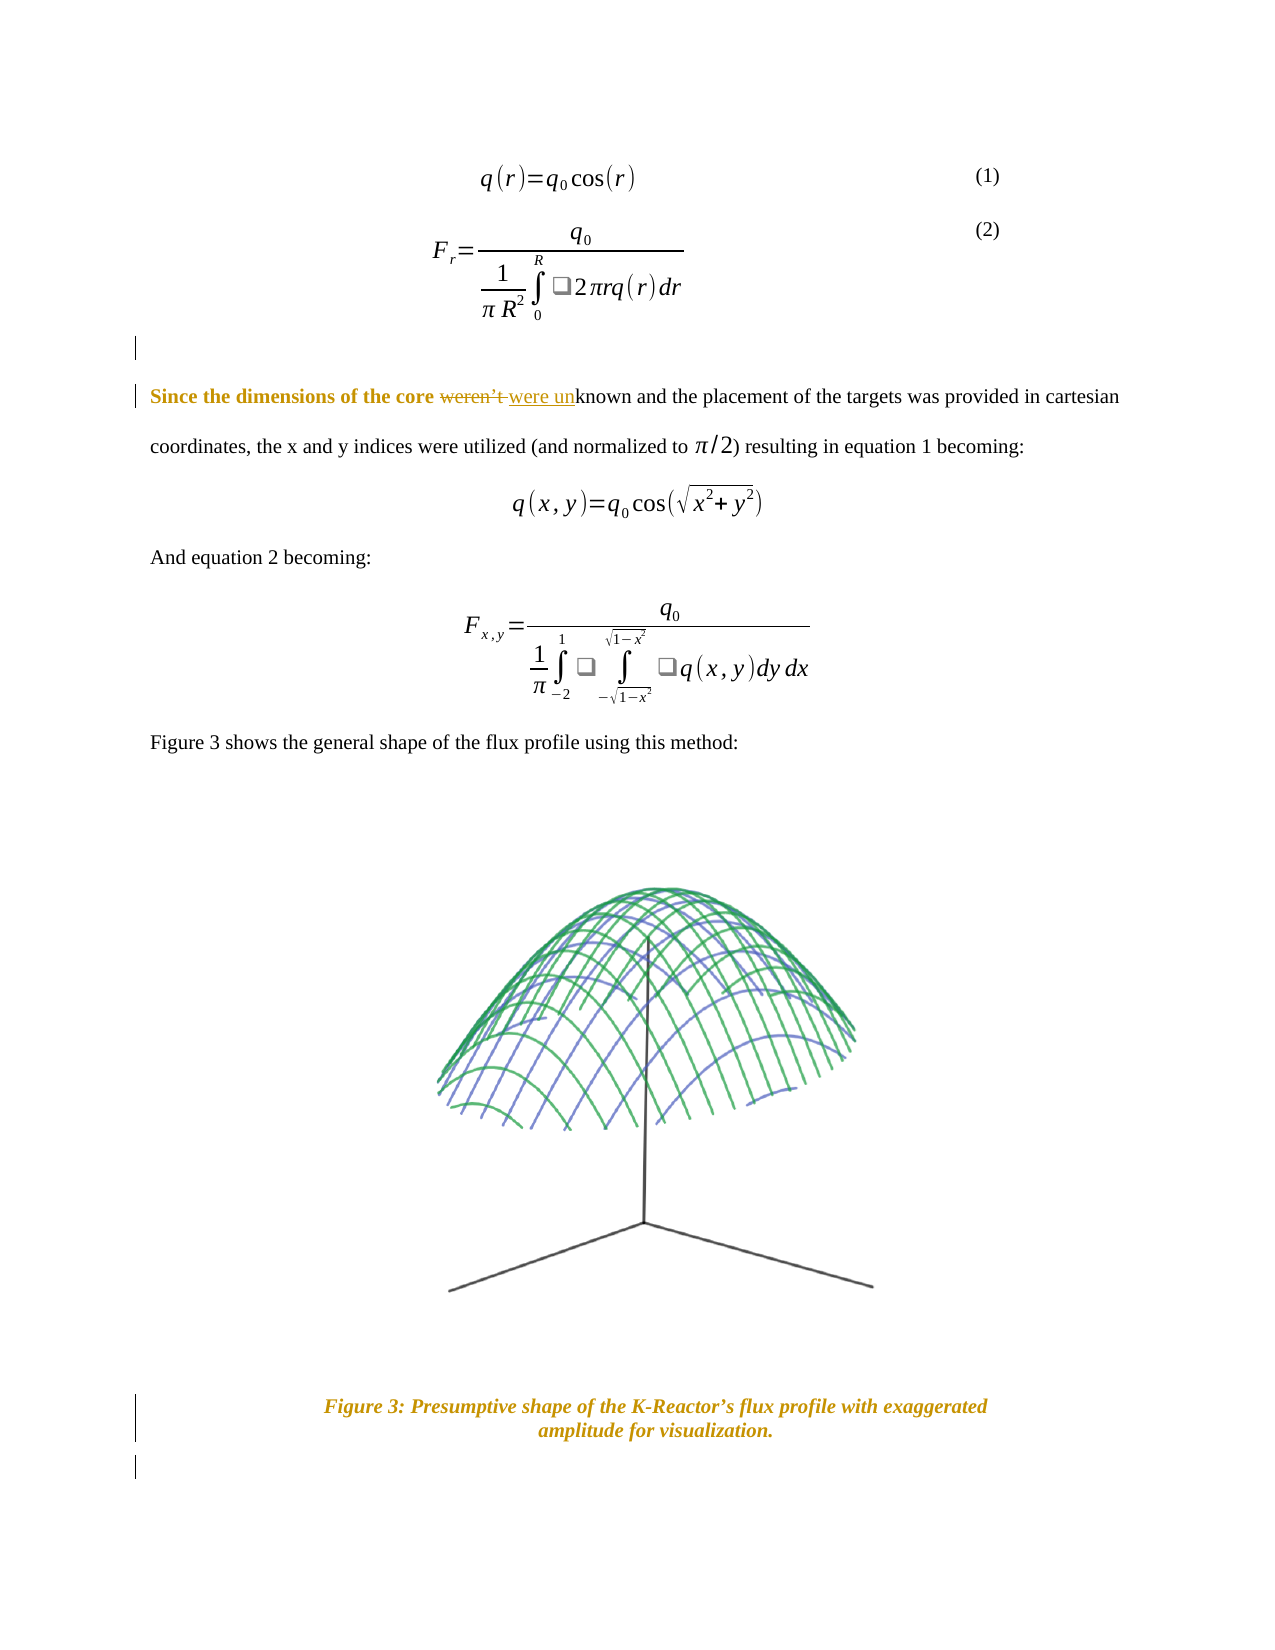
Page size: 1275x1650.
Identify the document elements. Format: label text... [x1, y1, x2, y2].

table_cell (2) [966, 207, 1125, 333]
text Since the dimensions of the core known and the placement of the targets was provided in cartesian coordinates, the x and y indices were utilized (and normalized to ) resulting in equation 1 becoming: [150, 384, 1125, 459]
table_header (1) [966, 152, 1125, 205]
text And equation 2 becoming: [150, 545, 1125, 569]
table_cell [152, 207, 964, 333]
table_header [311, 828, 1003, 1382]
text Figure 3 shows the general shape of the flux profile using this method: [150, 730, 1125, 754]
table_cell Figure 3: Presumptive shape of the K-Reactor’s flux profile with exaggerated amplitude for visualization. [311, 1384, 1003, 1453]
table_header [152, 152, 964, 205]
picture [353, 838, 961, 1348]
